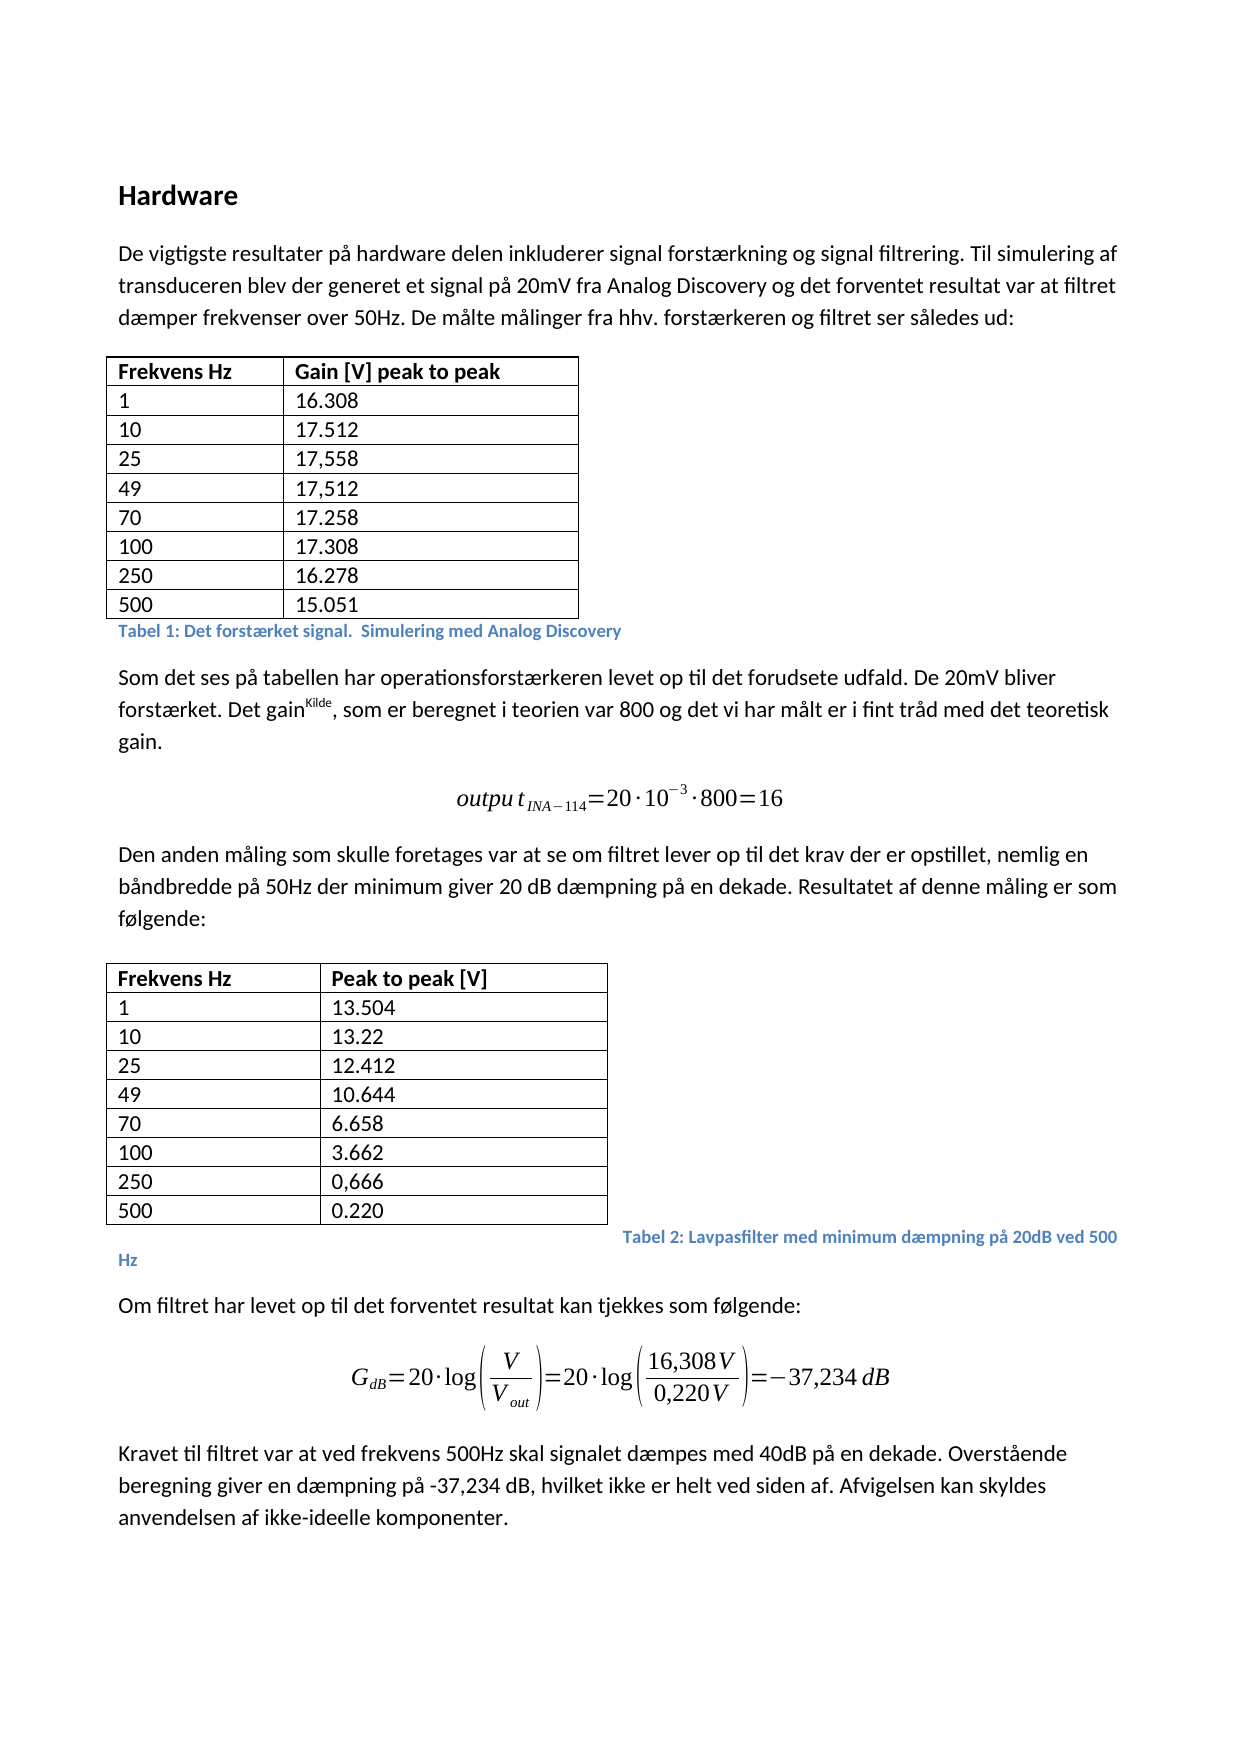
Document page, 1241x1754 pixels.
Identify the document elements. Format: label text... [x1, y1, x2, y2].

table_cell 0.220 [321, 1196, 607, 1224]
table_cell 250 [107, 1167, 320, 1195]
table_cell 70 [107, 1109, 320, 1137]
table_cell 17.258 [284, 503, 578, 531]
text De vigtigste resultater på hardware delen inkluderer signal forstærkning og signal filtrering. Til simulering af transduceren blev der generet et signal på 20mV fra Analog Discovery og det forventet resultat var at filtret dæmper frekvenser over 50Hz. De målte målinger fra hhv. forstærkeren og filtret ser således ud: [118, 239, 1122, 331]
table_cell 3.662 [321, 1138, 607, 1166]
table_cell 49 [107, 474, 283, 502]
table_cell 0,666 [321, 1167, 607, 1195]
table_cell 500 [107, 590, 283, 618]
text Kravet til filtret var at ved frekvens 500Hz skal signalet dæmpes med 40dB på en dekade. Overstående beregning giver en dæmpning på -37,234 dB, hvilket ikke er helt ved siden af. Afvigelsen kan skyldes anvendelsen af ikke-ideelle komponenter. [118, 1439, 1122, 1531]
table_cell 25 [107, 1051, 320, 1079]
table_cell 10 [107, 1022, 320, 1050]
table_cell 6.658 [321, 1109, 607, 1137]
table_cell 70 [107, 503, 283, 531]
table_header Peak to peak [V] [321, 964, 607, 992]
table_cell 10.644 [321, 1080, 607, 1108]
table_cell 16.278 [284, 561, 578, 589]
table_cell 500 [107, 1196, 320, 1224]
table_cell 1 [107, 993, 320, 1021]
table_cell 17.512 [284, 416, 578, 443]
text Om filtret har levet op til det forventet resultat kan tjekkes som følgende: [118, 1292, 1122, 1320]
table_cell 17,512 [284, 474, 578, 502]
table_cell 49 [107, 1080, 320, 1108]
table_cell 13.22 [321, 1022, 607, 1050]
table_cell 17.308 [284, 532, 578, 560]
table_header Frekvens Hz [107, 358, 283, 385]
table_cell 1 [107, 386, 283, 414]
table_cell 10 [107, 416, 283, 443]
text Hardware [118, 177, 1122, 213]
text Som det ses på tabellen har operationsforstærkeren levet op til det forudsete udfald. De 20mV bliver forstærket. Det gainKilde, som er beregnet i teorien var 800 og det vi har målt er i fint tråd med det teoretisk gain. [118, 663, 1122, 755]
table_cell 17,558 [284, 445, 578, 473]
text Den anden måling som skulle foretages var at se om filtret lever op til det krav der er opstillet, nemlig en båndbredde på 50Hz der minimum giver 20 dB dæmpning på en dekade. Resultatet af denne måling er som følgende: [118, 840, 1122, 932]
table_cell 16.308 [284, 386, 578, 414]
table_cell 250 [107, 561, 283, 589]
table_header Gain [V] peak to peak [284, 358, 578, 385]
table_header Frekvens Hz [107, 964, 320, 992]
table_cell 13.504 [321, 993, 607, 1021]
table_cell 25 [107, 445, 283, 473]
table_cell 100 [107, 532, 283, 560]
table_cell 15.051 [284, 590, 578, 618]
table_cell 12.412 [321, 1051, 607, 1079]
table_cell 100 [107, 1138, 320, 1166]
